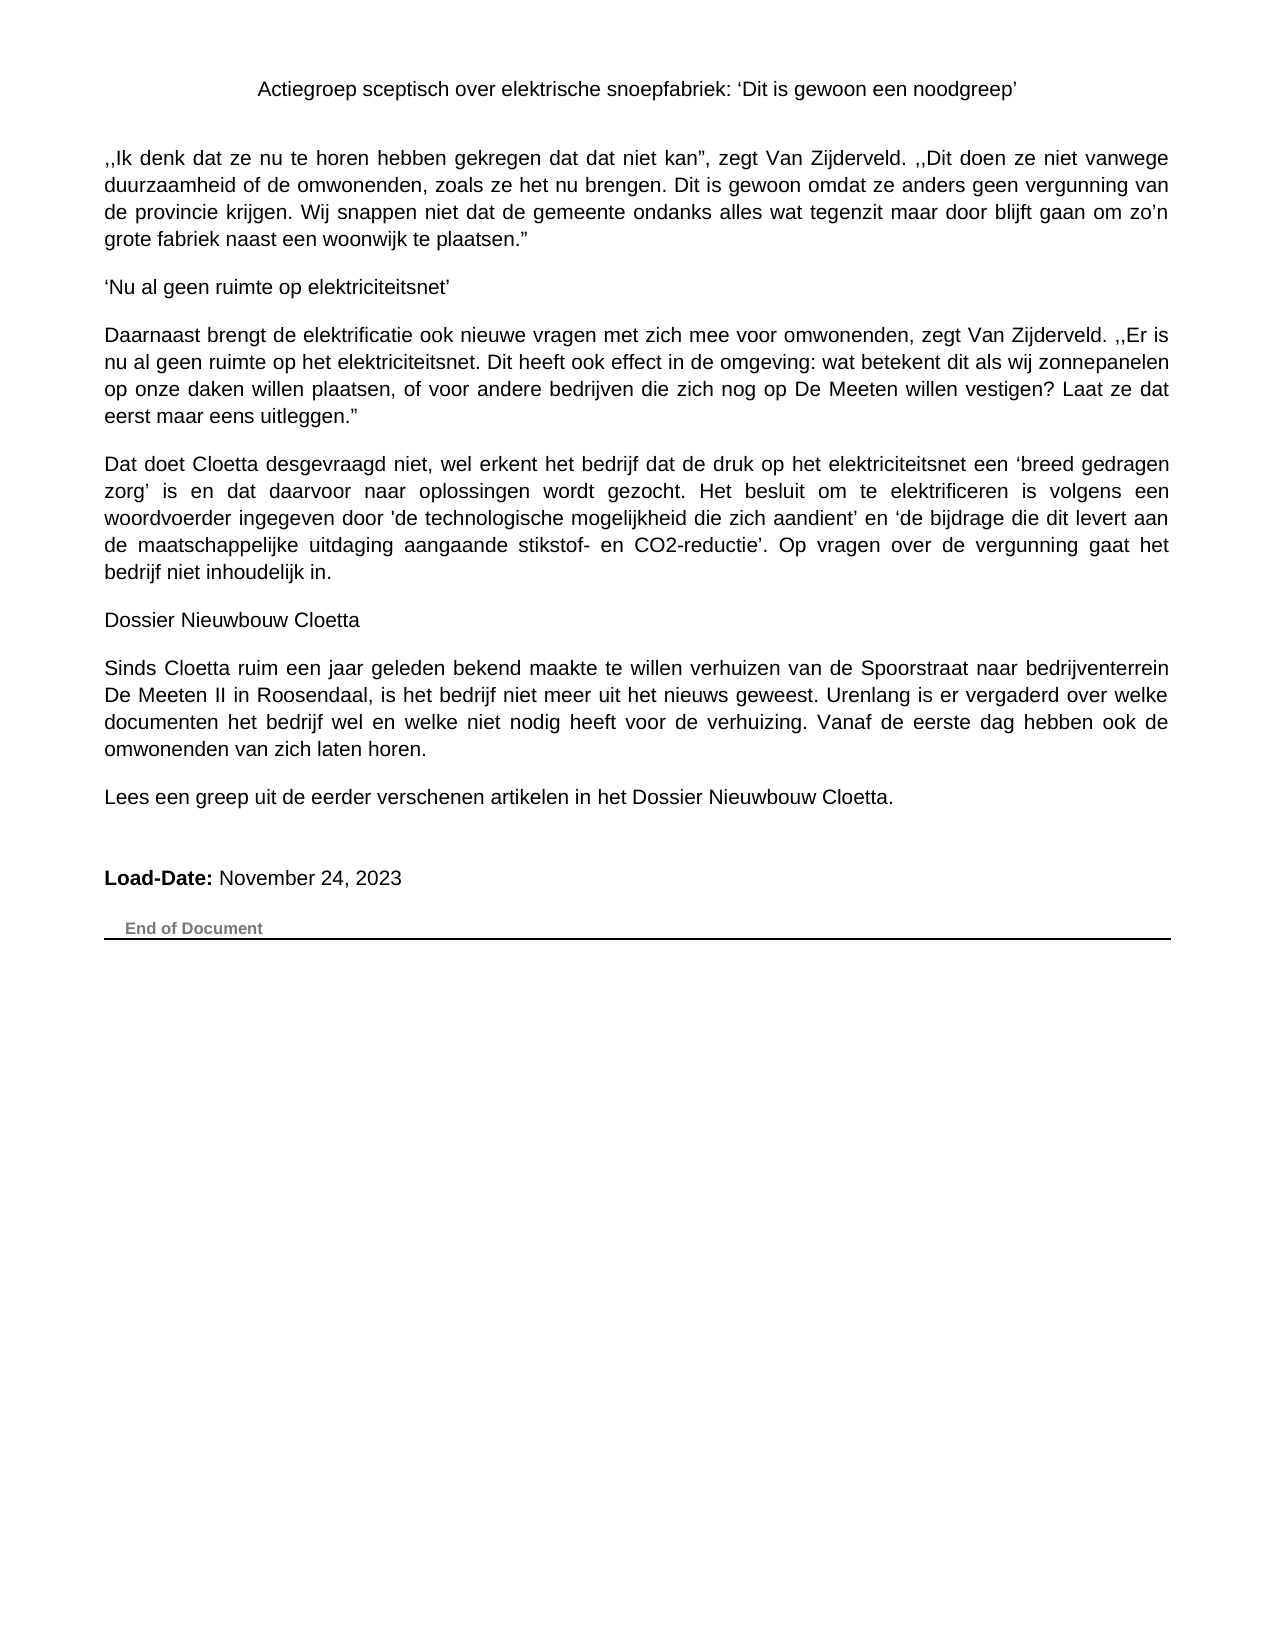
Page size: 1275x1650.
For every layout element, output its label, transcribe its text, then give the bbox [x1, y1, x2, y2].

text Dossier Nieuwbouw Cloetta [104, 605, 1171, 632]
text ,,Ik denk dat ze nu te horen hebben gekregen dat dat niet kan”, zegt Van Zijderveld. ,,Dit doen ze niet vanwege duurzaamheid of de omwonenden, zoals ze het nu brengen. Dit is gewoon omdat ze anders geen vergunning van de provincie krijgen. Wij snappen niet dat de gemeente ondanks alles wat tegenzit maar door blijft gaan om zo’n grote fabriek naast een woonwijk te plaatsen.” [104, 142, 1171, 251]
text Dat doet Cloetta desgevraagd niet, wel erkent het bedrijf dat de druk op het elektriciteitsnet een ‘breed gedragen zorg’ is en dat daarvoor naar oplossingen wordt gezocht. Het besluit om te elektrificeren is volgens een woordvoerder ingegeven door 'de technologische mogelijkheid die zich aandient’ en ‘de bijdrage die dit levert aan de maatschappelijke uitdaging aangaande stikstof- en CO2-reductie’. Op vragen over de vergunning gaat het bedrijf niet inhoudelijk in. [104, 448, 1171, 584]
text Sinds Cloetta ruim een jaar geleden bekend maakte te willen verhuizen van de Spoorstraat naar bedrijventerrein De Meeten II in Roosendaal, is het bedrijf niet meer uit het nieuws geweest. Urenlang is er vergaderd over welke documenten het bedrijf wel en welke niet nodig heeft voor de verhuizing. Vanaf de eerste dag hebben ook de omwonenden van zich laten horen. [104, 653, 1171, 761]
text Lees een greep uit de eerder verschenen artikelen in het Dossier Nieuwbouw Cloetta. [104, 782, 1171, 809]
text End of Document [125, 918, 1171, 938]
text ‘Nu al geen ruimte op elektriciteitsnet’ [104, 271, 1171, 298]
text Load-Date: November 24, 2023 [104, 834, 1171, 890]
text Daarnaast brengt de elektrificatie ook nieuwe vragen met zich mee voor omwonenden, zegt Van Zijderveld. ,,Er is nu al geen ruimte op het elektriciteitsnet. Dit heeft ook effect in de omgeving: wat betekent dit als wij zonnepanelen op onze daken willen plaatsen, of voor andere bedrijven die zich nog op De Meeten willen vestigen? Laat ze dat eerst maar eens uitleggen.” [104, 319, 1171, 428]
